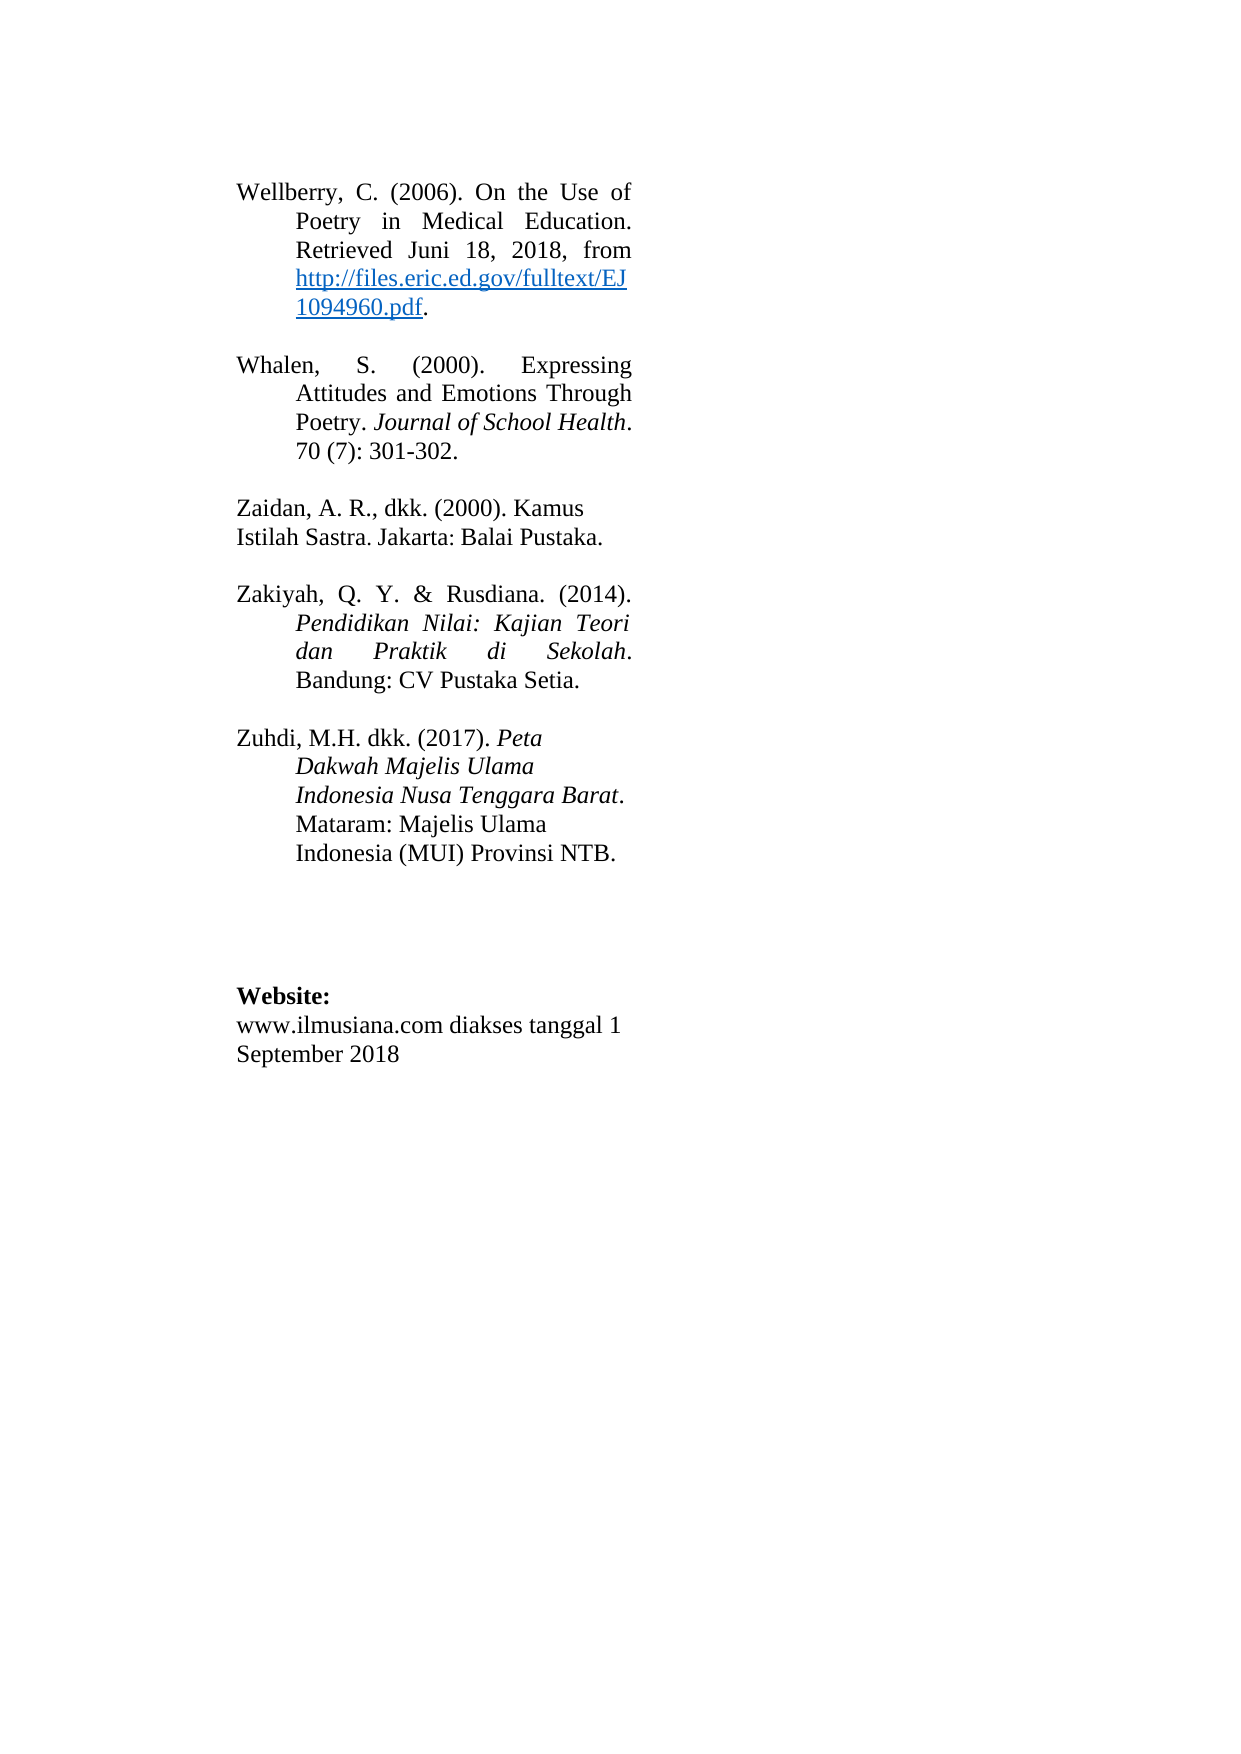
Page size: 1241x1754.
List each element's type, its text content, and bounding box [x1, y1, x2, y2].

text Wellberry, C. (2006). On the Use of Poetry in Medical Education. Retrieved Juni 18, 2018, from http://files.eric.ed.gov/fulltext/EJ1094960.pdf. [236, 177, 632, 321]
text www.ilmusiana.com diakses tanggal 1 September 2018 [236, 1010, 632, 1068]
text Website: [236, 981, 632, 1010]
text Zuhdi, M.H. dkk. (2017). Peta Dakwah Majelis Ulama Indonesia Nusa Tenggara Barat. Mataram: Majelis Ulama Indonesia (MUI) Provinsi NTB. [236, 723, 632, 866]
text Whalen, S. (2000). Expressing Attitudes and Emotions Through Poetry. Journal of School Health. 70 (7): 301-302. [236, 350, 632, 465]
text Zaidan, A. R., dkk. (2000). Kamus Istilah Sastra. Jakarta: Balai Pustaka. [236, 493, 632, 551]
text Zakiyah, Q. Y. & Rusdiana. (2014). Pendidikan Nilai: Kajian Teori dan Praktik di Sekolah. Bandung: CV Pustaka Setia. [236, 579, 632, 694]
